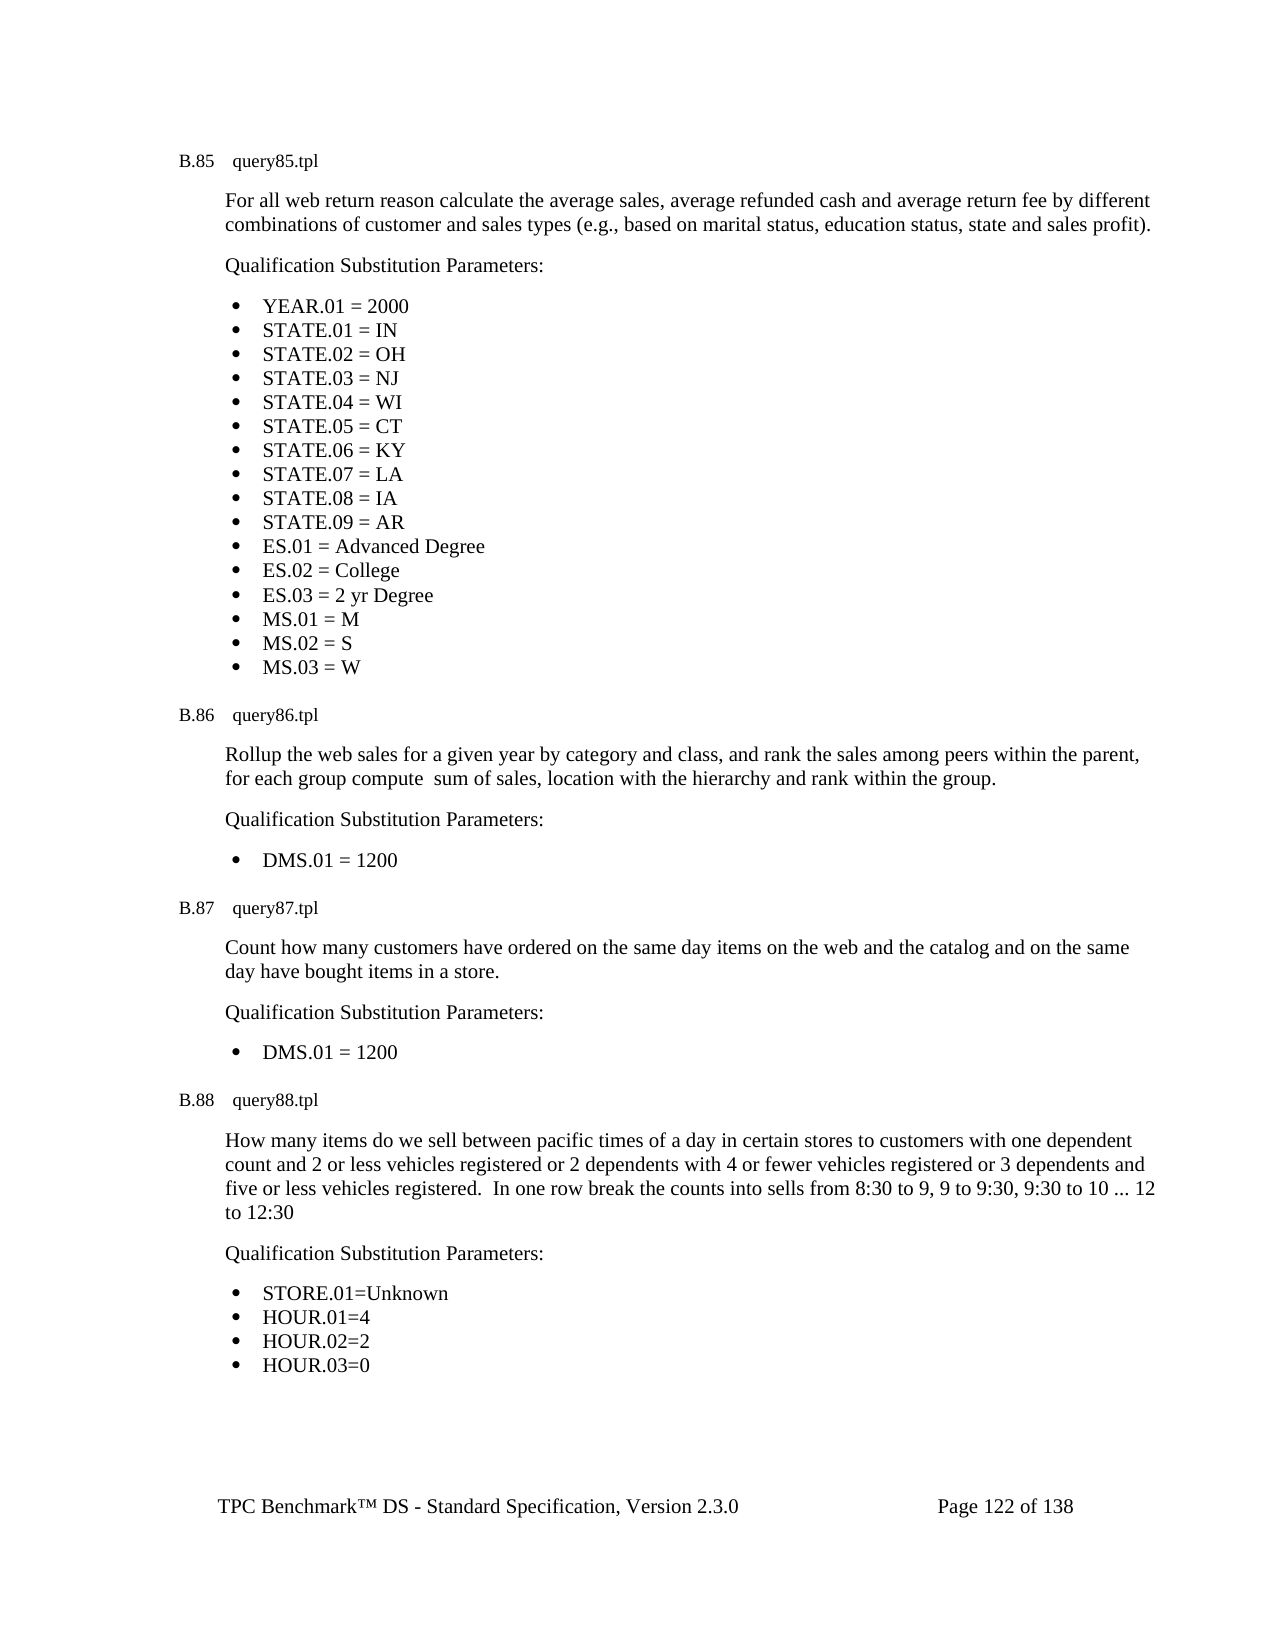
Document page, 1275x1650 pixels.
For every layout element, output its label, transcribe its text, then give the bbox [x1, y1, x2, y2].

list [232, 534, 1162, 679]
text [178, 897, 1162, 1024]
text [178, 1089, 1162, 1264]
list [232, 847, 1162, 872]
list STATE.02 = OH [232, 342, 1162, 366]
list STATE.09 = AR [232, 510, 1162, 534]
list YEAR.01 = 2000 [232, 294, 1162, 318]
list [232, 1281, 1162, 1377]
text query85.tpl [178, 150, 1162, 172]
list STATE.06 = KY [232, 438, 1162, 462]
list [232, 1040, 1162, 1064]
text Qualification Substitution Parameters: [225, 253, 1162, 277]
text For all web return reason calculate the average sales, average refunded cash and average return fee by different combinations of customer and sales types (e.g., based on marital status, education status, state and sales profit). [225, 188, 1162, 236]
list STATE.07 = LA [232, 462, 1162, 486]
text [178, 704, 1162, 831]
list STATE.01 = IN [232, 318, 1162, 342]
list STATE.03 = NJ [232, 366, 1162, 390]
list STATE.04 = WI [232, 390, 1162, 414]
list STATE.08 = IA [232, 486, 1162, 510]
list STATE.05 = CT [232, 414, 1162, 438]
